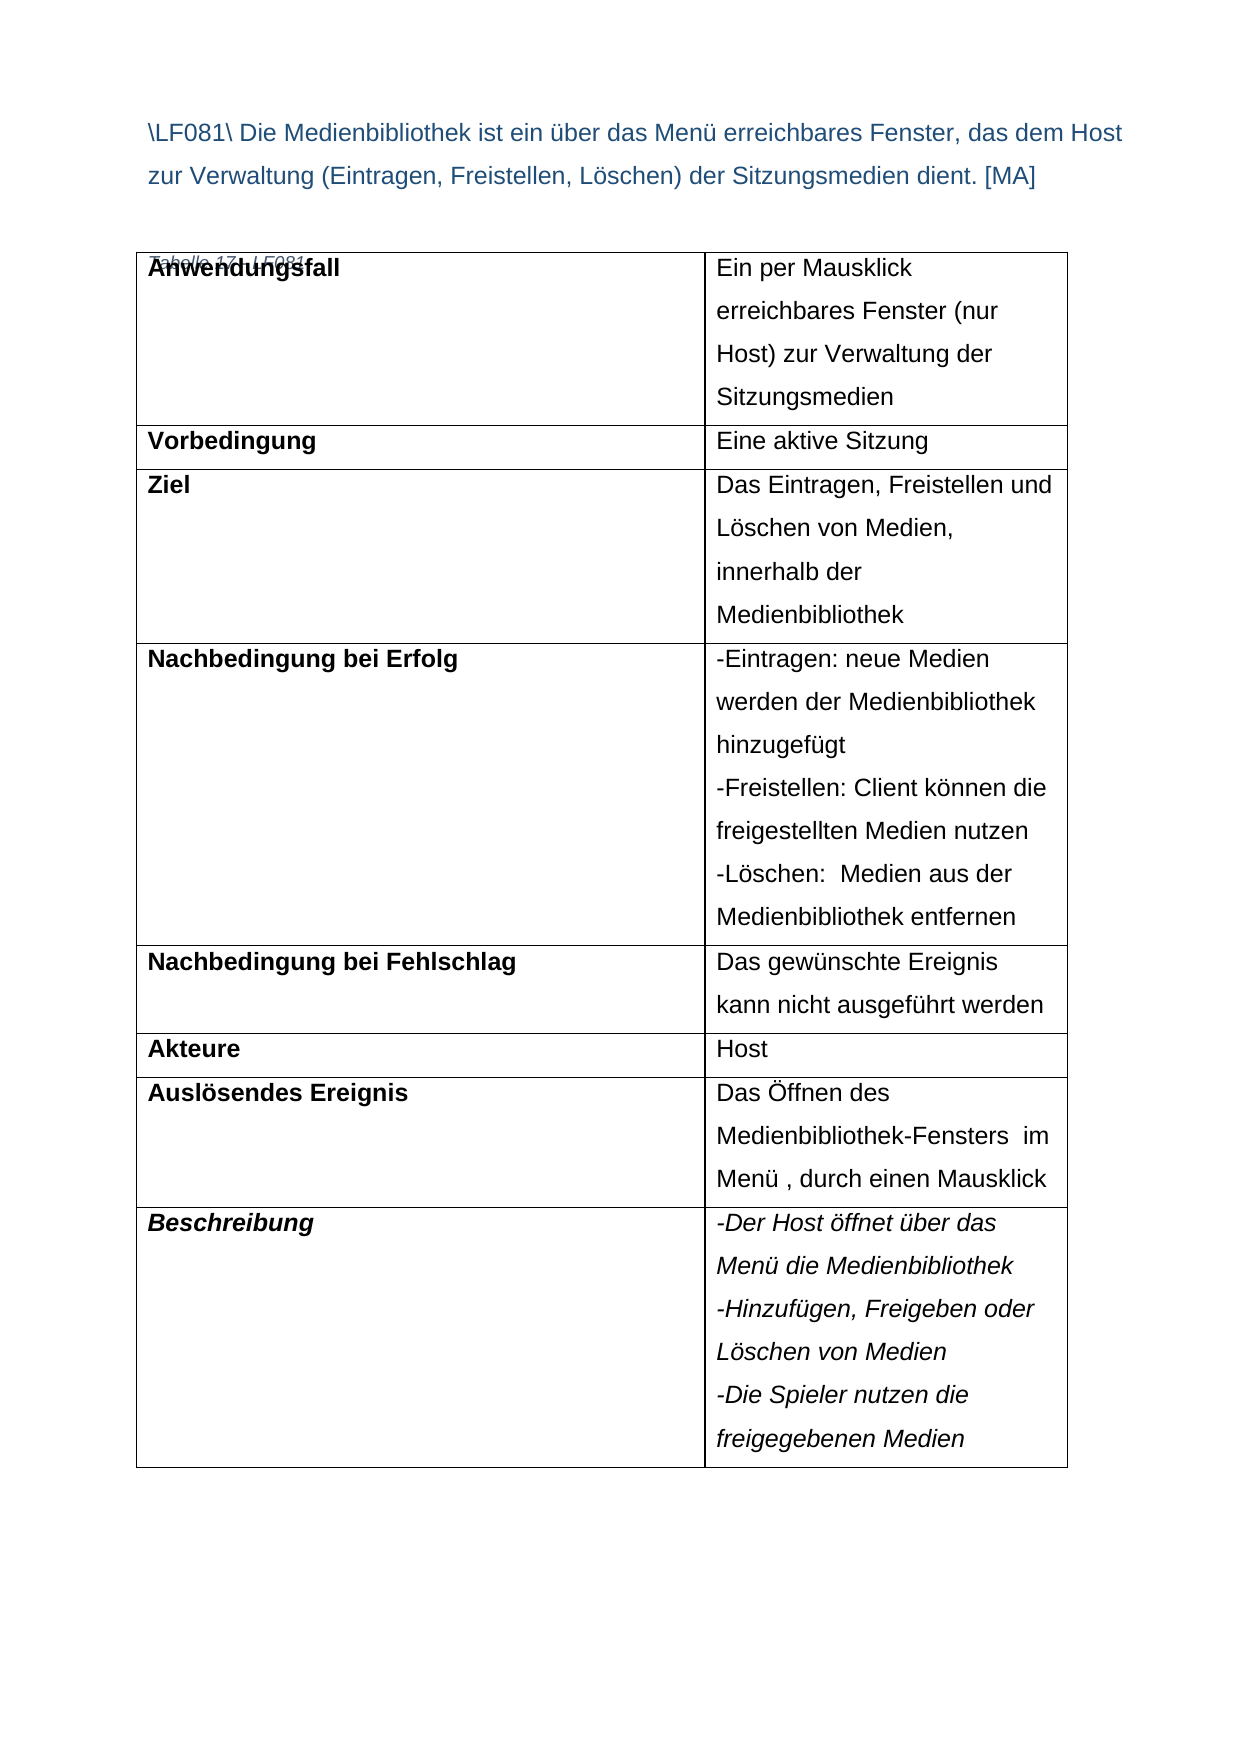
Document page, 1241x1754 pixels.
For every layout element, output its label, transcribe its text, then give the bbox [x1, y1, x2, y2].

table_cell Das Eintragen, Freistellen und Löschen von Medien, innerhalb der Medienbibliothek [706, 470, 1067, 643]
subtitle \LF081\ Die Medienbibliothek ist ein über das Menü erreichbares Fenster, das dem Host zur Verwaltung (Eintragen, Freistellen, Löschen) der Sitzungsmedien dient. [MA] [148, 118, 1152, 190]
table_cell Vorbedingung [137, 426, 704, 469]
table_cell -Der Host öffnet über das Menü die Medienbibliothek -Hinzufügen, Freigeben oder Löschen von Medien -Die Spieler nutzen die freigegebenen Medien [706, 1208, 1067, 1467]
table_cell Nachbedingung bei Fehlschlag [137, 946, 704, 1033]
table_cell -Eintragen: neue Medien werden der Medienbibliothek hinzugefügt -Freistellen: Client können die freigestellten Medien nutzen -Löschen: Medien aus der Medienbibliothek entfernen [706, 644, 1067, 945]
table_cell Das Öffnen des Medienbibliothek-Fensters im Menü , durch einen Mausklick [706, 1078, 1067, 1207]
table_cell Akteure [137, 1034, 704, 1077]
table_header Ein per Mausklick erreichbares Fenster (nur Host) zur Verwaltung der Sitzungsmedien [706, 253, 1067, 425]
table_cell Host [706, 1034, 1067, 1077]
table_cell Eine aktive Sitzung [706, 426, 1067, 469]
table_cell Auslösendes Ereignis [137, 1078, 704, 1207]
table_header Anwendungsfall [137, 253, 704, 425]
table_cell Ziel [137, 470, 704, 643]
table_cell Das gewünschte Ereignis kann nicht ausgeführt werden [706, 946, 1067, 1033]
table_cell Nachbedingung bei Erfolg [137, 644, 704, 945]
table_cell Beschreibung [137, 1208, 704, 1467]
